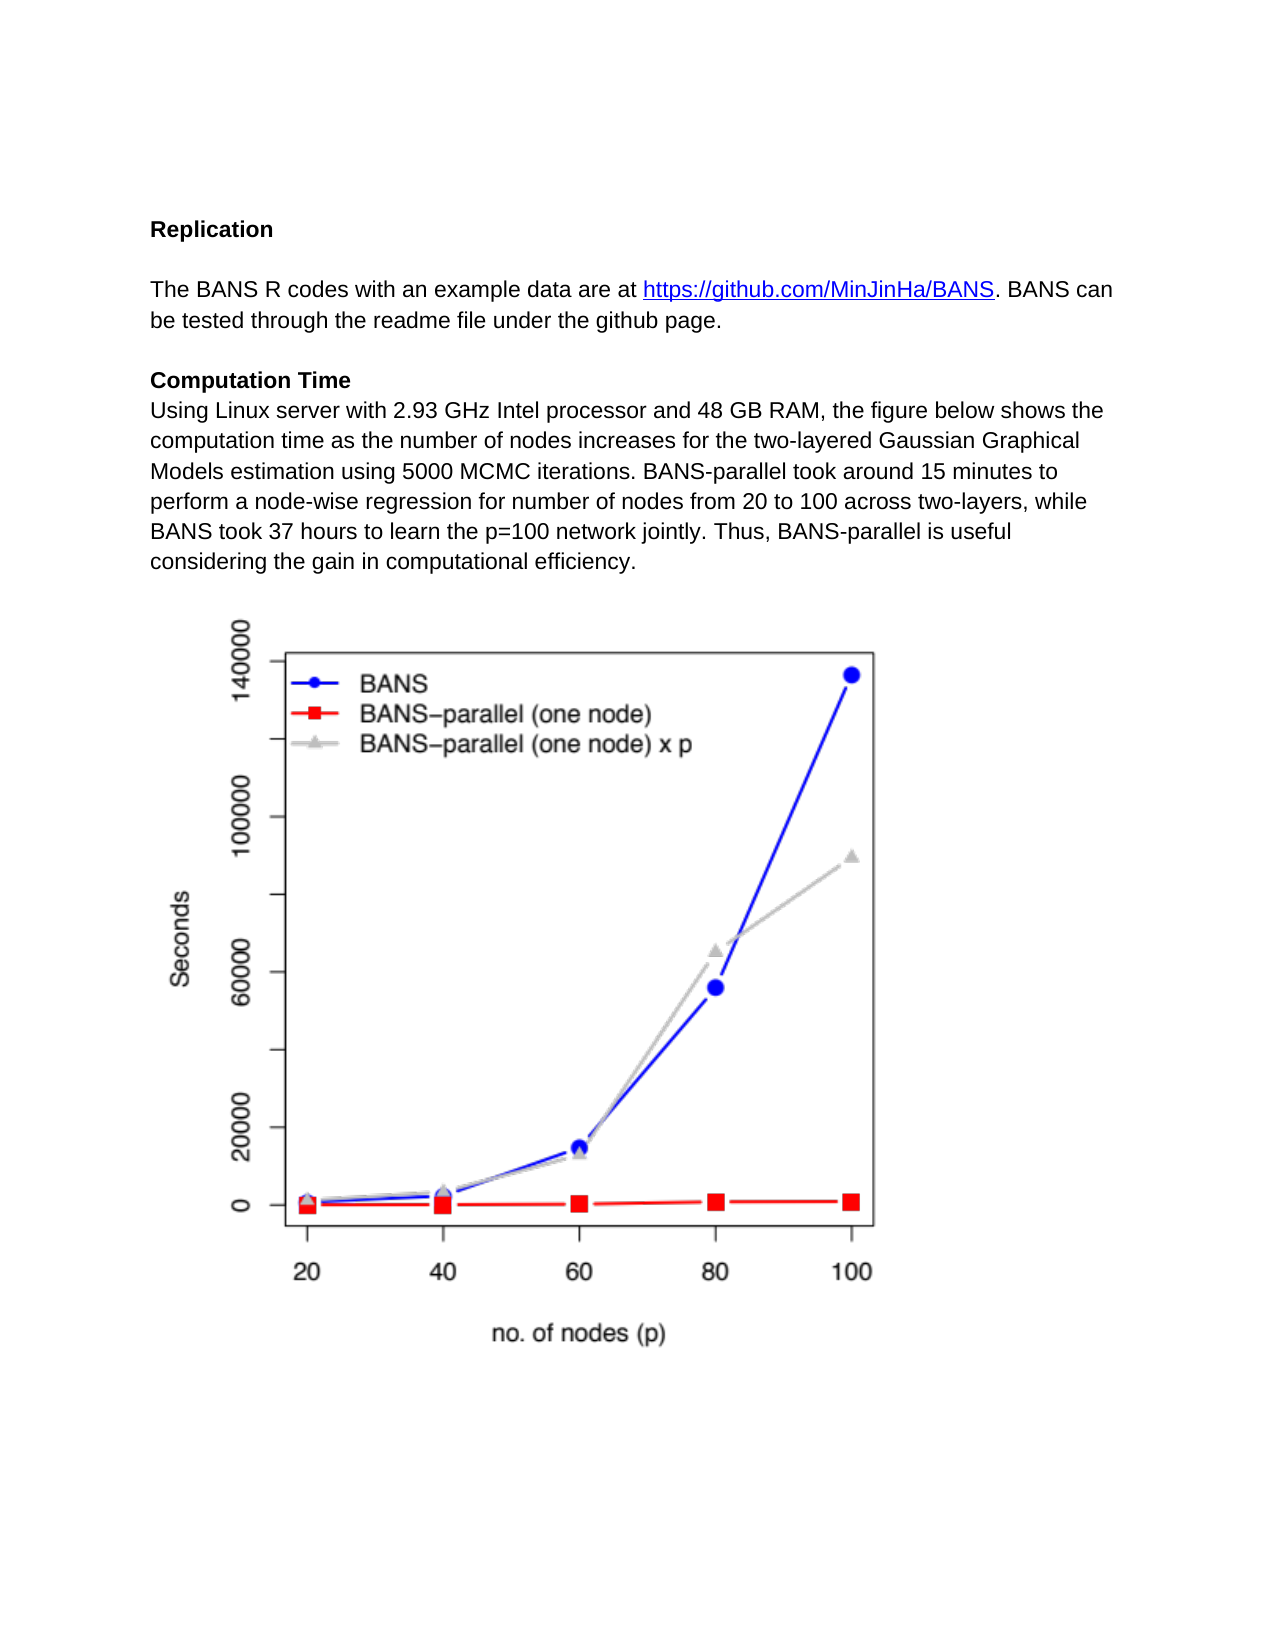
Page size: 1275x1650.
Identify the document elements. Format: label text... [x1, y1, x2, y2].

text Replication [150, 216, 1125, 242]
text Using Linux server with 2.93 GHz Intel processor and 48 GB RAM, the figure below shows the computation time as the number of nodes increases for the two-layered Gaussian Graphical Models estimation using 5000 MCMC iterations. BANS-parallel took around 15 minutes to perform a node-wise regression for number of nodes from 20 to 100 across two-layers, while BANS took 37 hours to learn the p=100 network jointly. Thus, BANS-parallel is useful considering the gain in computational efficiency. [150, 397, 1125, 575]
text The BANS R codes with an example data are at https://github.com/MinJinHa/BANS. BANS can be tested through the readme file under the github page. [150, 276, 1125, 333]
text Computation Time [150, 367, 1125, 393]
